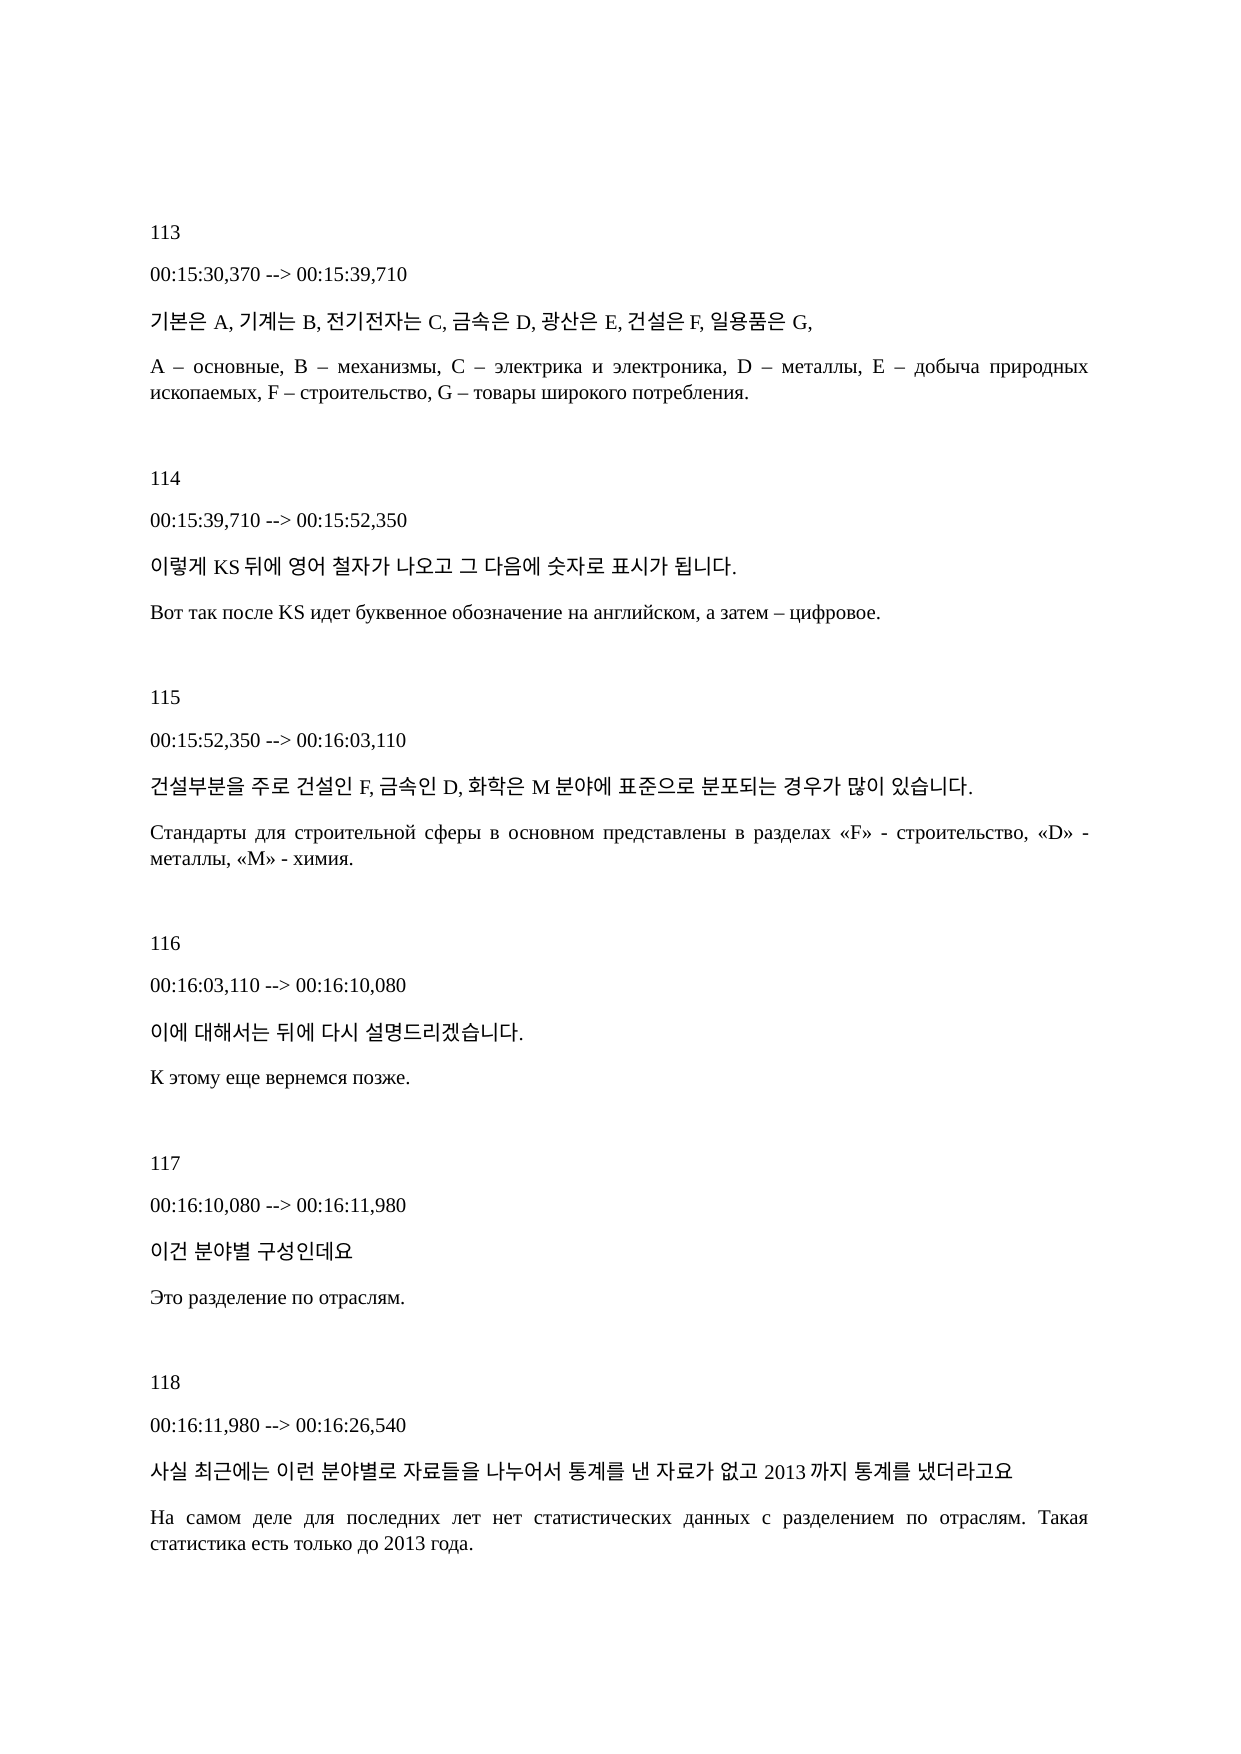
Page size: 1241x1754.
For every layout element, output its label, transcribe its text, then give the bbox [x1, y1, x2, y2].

text 사실 최근에는 이런 분야별로 자료들을 나누어서 통계를 낸 자료가 없고 2013까지 통계를 냈더라고요 [150, 1455, 1090, 1486]
text 116 [150, 931, 1090, 955]
text 114 [150, 465, 1090, 489]
text 이렇게 KS뒤에 영어 철자가 나오고 그 다음에 숫자로 표시가 됩니다. [150, 551, 1090, 581]
text 건설부분을 주로 건설인 F, 금속인 D, 화학은 M 분야에 표준으로 분포되는 경우가 많이 있습니다. [150, 770, 1090, 801]
text 00:15:52,350 --> 00:16:03,110 [150, 728, 1090, 752]
text 00:16:03,110 --> 00:16:10,080 [150, 973, 1090, 997]
text 이건 분야별 구성인데요 [150, 1236, 1090, 1266]
text 00:15:39,710 --> 00:15:52,350 [150, 508, 1090, 532]
text Это разделение по отраслям. [150, 1285, 1090, 1309]
text Стандарты для строительной сферы в основном представлены в разделах «F» - строительство, «D» - металлы, «M» - химия. [150, 819, 1090, 869]
text 00:16:10,080 --> 00:16:11,980 [150, 1193, 1090, 1217]
text 기본은 A, 기계는 B, 전기전자는 C, 금속은 D, 광산은 E, 건설은F, 일용품은 G, [150, 305, 1090, 335]
text 118 [150, 1370, 1090, 1394]
text Вот так после KS идет буквенное обозначение на английском, а затем – цифровое. [150, 600, 1090, 624]
text К этому еще вернемся позже. [150, 1065, 1090, 1089]
text 113 [150, 220, 1090, 244]
text 117 [150, 1150, 1090, 1174]
text На самом деле для последних лет нет статистических данных с разделением по отраслям. Такая статистика есть только до 2013 года. [150, 1504, 1090, 1554]
text A – основные, B – механизмы, C – электрика и электроника, D – металлы, E – добыча природных ископаемых, F – строительство, G – товары широкого потребления. [150, 354, 1090, 404]
text 00:15:30,370 --> 00:15:39,710 [150, 262, 1090, 286]
text 00:16:11,980 --> 00:16:26,540 [150, 1413, 1090, 1437]
text 115 [150, 685, 1090, 709]
text 이에 대해서는 뒤에 다시 설명드리겠습니다. [150, 1016, 1090, 1046]
